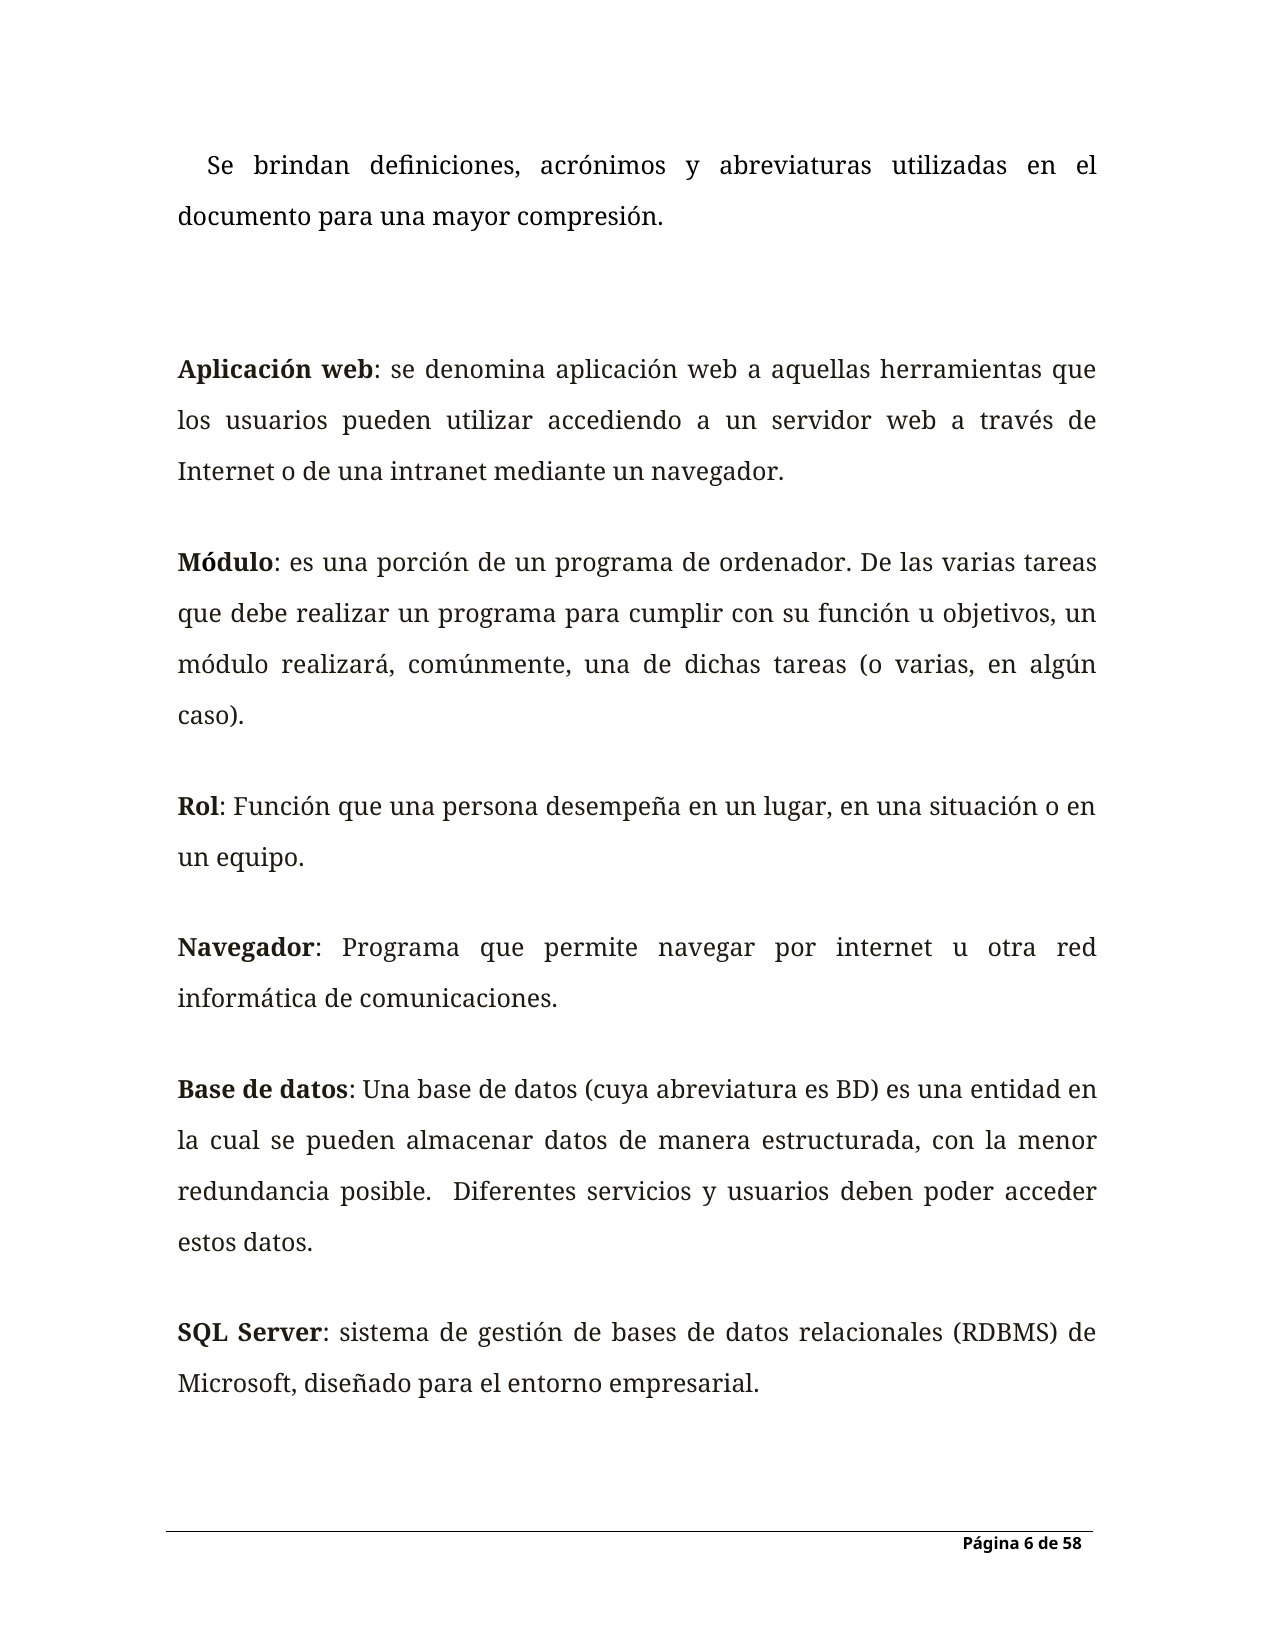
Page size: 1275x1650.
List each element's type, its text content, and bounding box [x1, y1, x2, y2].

text Base de datos: Una base de datos (cuya abreviatura es BD) es una entidad en la cual se pueden almacenar datos de manera estructurada, con la menor redundancia posible. Diferentes servicios y usuarios deben poder acceder estos datos. [177, 1071, 1098, 1258]
text Se brindan definiciones, acrónimos y abreviaturas utilizadas en el documento para una mayor compresión. [177, 148, 1098, 233]
text Aplicación web: se denomina aplicación web a aquellas herramientas que los usuarios pueden utilizar accediendo a un servidor web a través de Internet o de una intranet mediante un navegador. [177, 352, 1098, 488]
text Módulo: es una porción de un programa de ordenador. De las varias tareas que debe realizar un programa para cumplir con su función u objetivos, un módulo realizará, comúnmente, una de dichas tareas (o varias, en algún caso). [177, 544, 1098, 732]
text Navegador: Programa que permite navegar por internet u otra red informática de comunicaciones. [177, 930, 1098, 1015]
text SQL Server: sistema de gestión de bases de datos relacionales (RDBMS) de Microsoft, diseñado para el entorno empresarial. [177, 1315, 1098, 1400]
text Rol: Función que una persona desempeña en un lugar, en una situación o en un equipo. [177, 788, 1098, 873]
